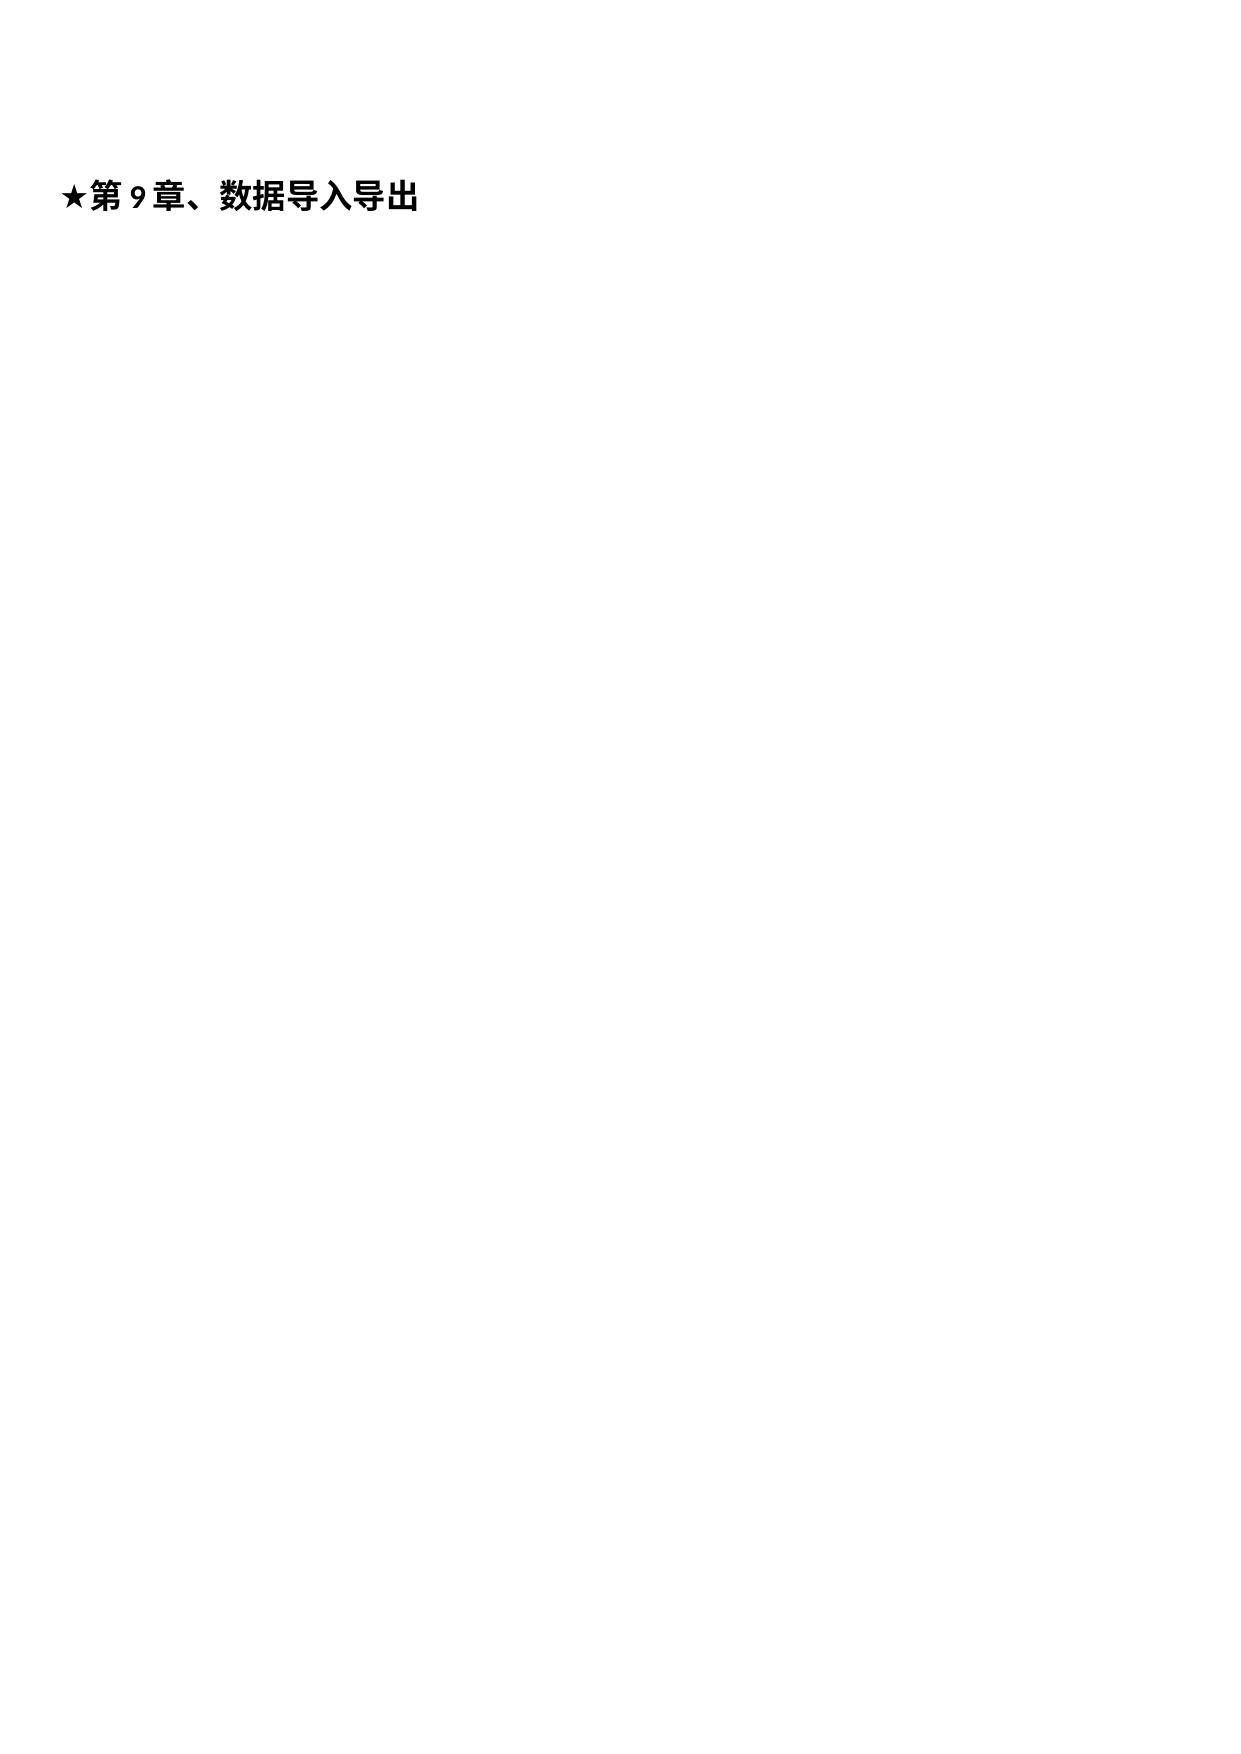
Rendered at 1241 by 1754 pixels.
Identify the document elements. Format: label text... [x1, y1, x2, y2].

text ★第9章、数据导入导出 [59, 162, 1181, 227]
